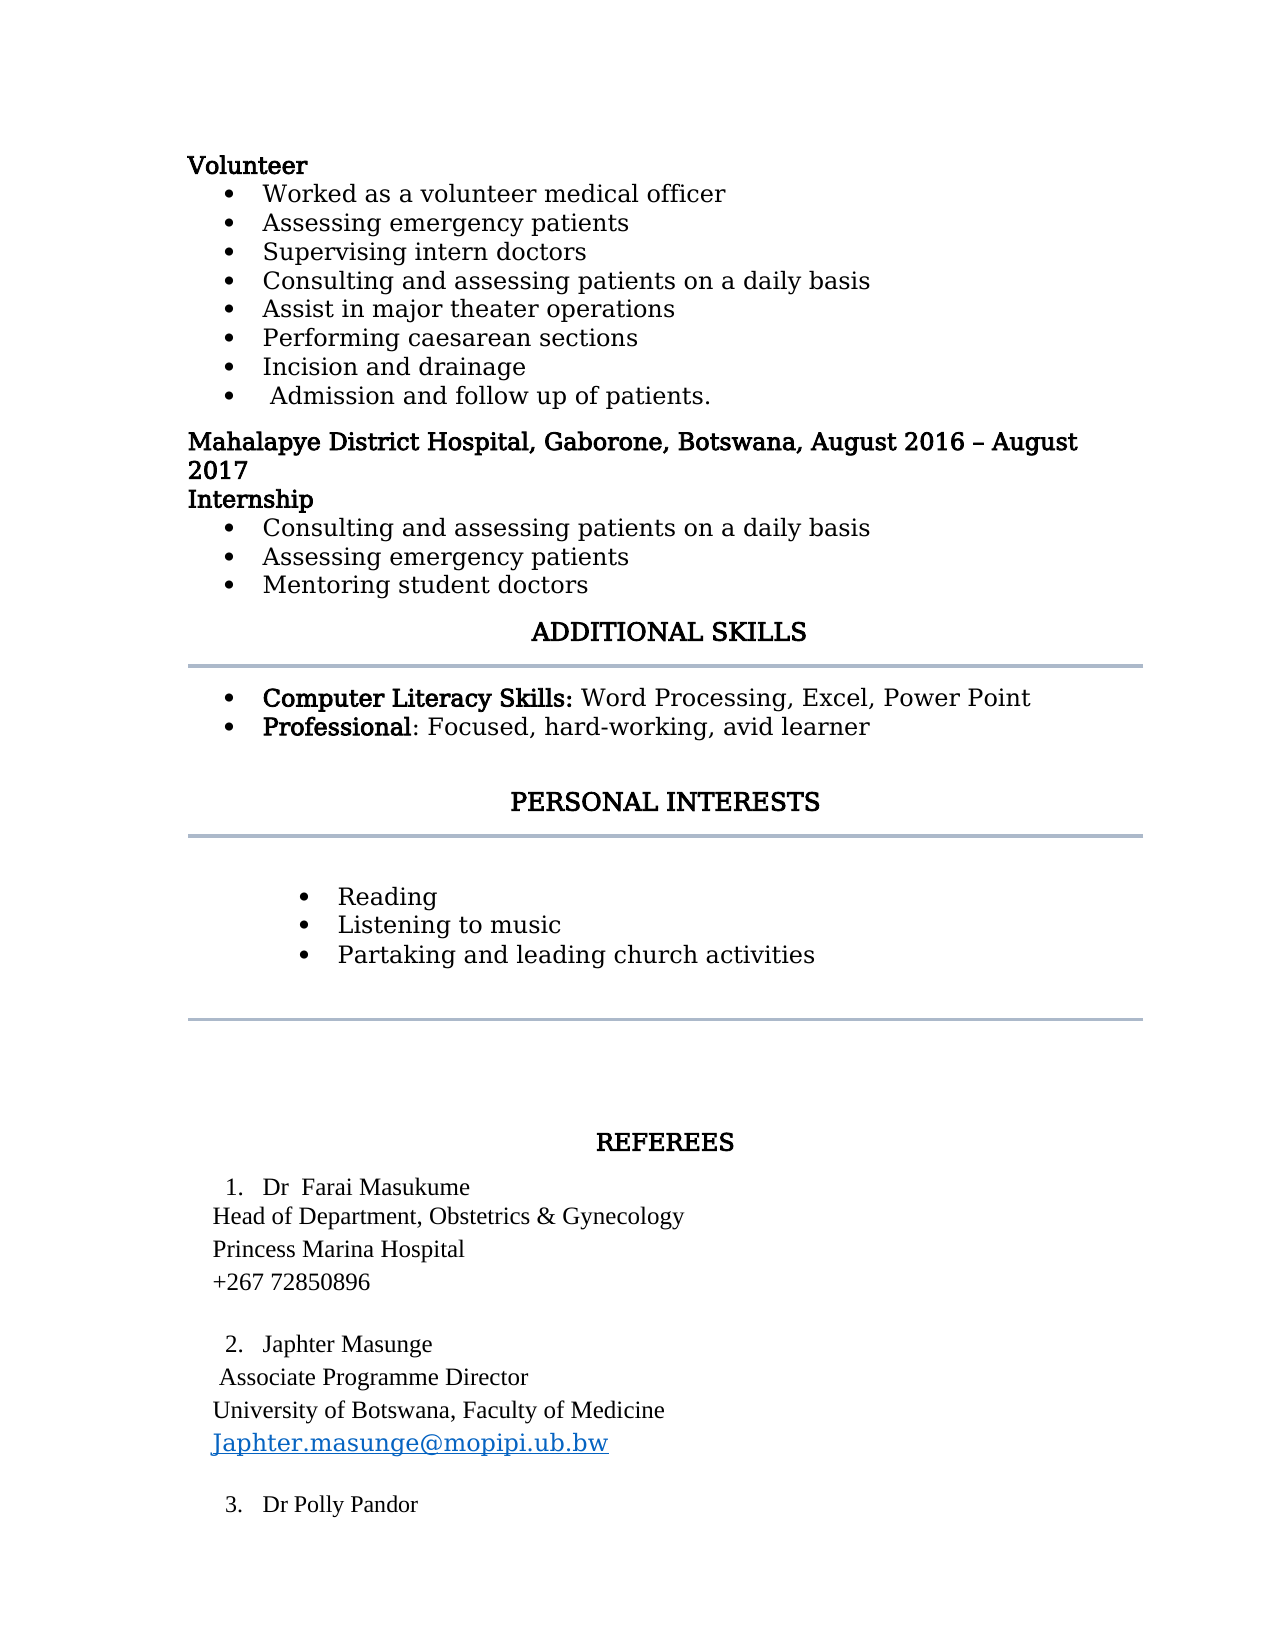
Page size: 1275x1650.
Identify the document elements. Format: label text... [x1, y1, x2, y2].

list Mentoring student doctors [225, 570, 1143, 599]
text Princess Marina Hospital [187, 1234, 1143, 1263]
list Assist in major theater operations [225, 294, 1143, 323]
list Professional: Focused, hard-working, avid learner [225, 711, 1143, 740]
list Computer Literacy Skills: Word Processing, Excel, Power Point [225, 683, 1143, 711]
list Admission and follow up of patients. [225, 381, 1143, 409]
text Volunteer [187, 150, 1143, 179]
list Performing caesarean sections [225, 323, 1143, 352]
text Head of Department, Obstetrics & Gynecology [187, 1201, 1143, 1230]
list Consulting and assessing patients on a daily basis [225, 512, 1143, 541]
list Japhter Masunge [225, 1329, 1143, 1357]
text +267 72850896 [187, 1267, 1143, 1296]
list Dr Polly Pandor [225, 1490, 1143, 1517]
list Assessing emergency patients [225, 208, 1143, 236]
list Incision and drainage [225, 352, 1143, 381]
text REFEREES [187, 1127, 1143, 1156]
list Assessing emergency patients [225, 541, 1143, 570]
list Worked as a volunteer medical officer [225, 179, 1143, 208]
list Consulting and assessing patients on a daily basis [225, 265, 1143, 294]
text Internship [187, 484, 1143, 512]
text PERSONAL INTERESTS [187, 786, 1143, 838]
list Supervising intern doctors [225, 236, 1143, 265]
list Partaking and leading church activities [300, 939, 1143, 969]
text Mahalapye District Hospital, Gaborone, Botswana, August 2016 – August 2017 [187, 426, 1143, 484]
list Reading [300, 881, 1143, 910]
text Japhter.masunge@mopipi.ub.bw [187, 1428, 1143, 1457]
list Dr Farai Masukume [225, 1172, 1143, 1201]
text ADDITIONAL SKILLS [187, 616, 1143, 668]
list Listening to music [300, 910, 1143, 939]
text University of Botswana, Faculty of Medicine [187, 1395, 1143, 1423]
text Associate Programme Director [187, 1362, 1143, 1391]
